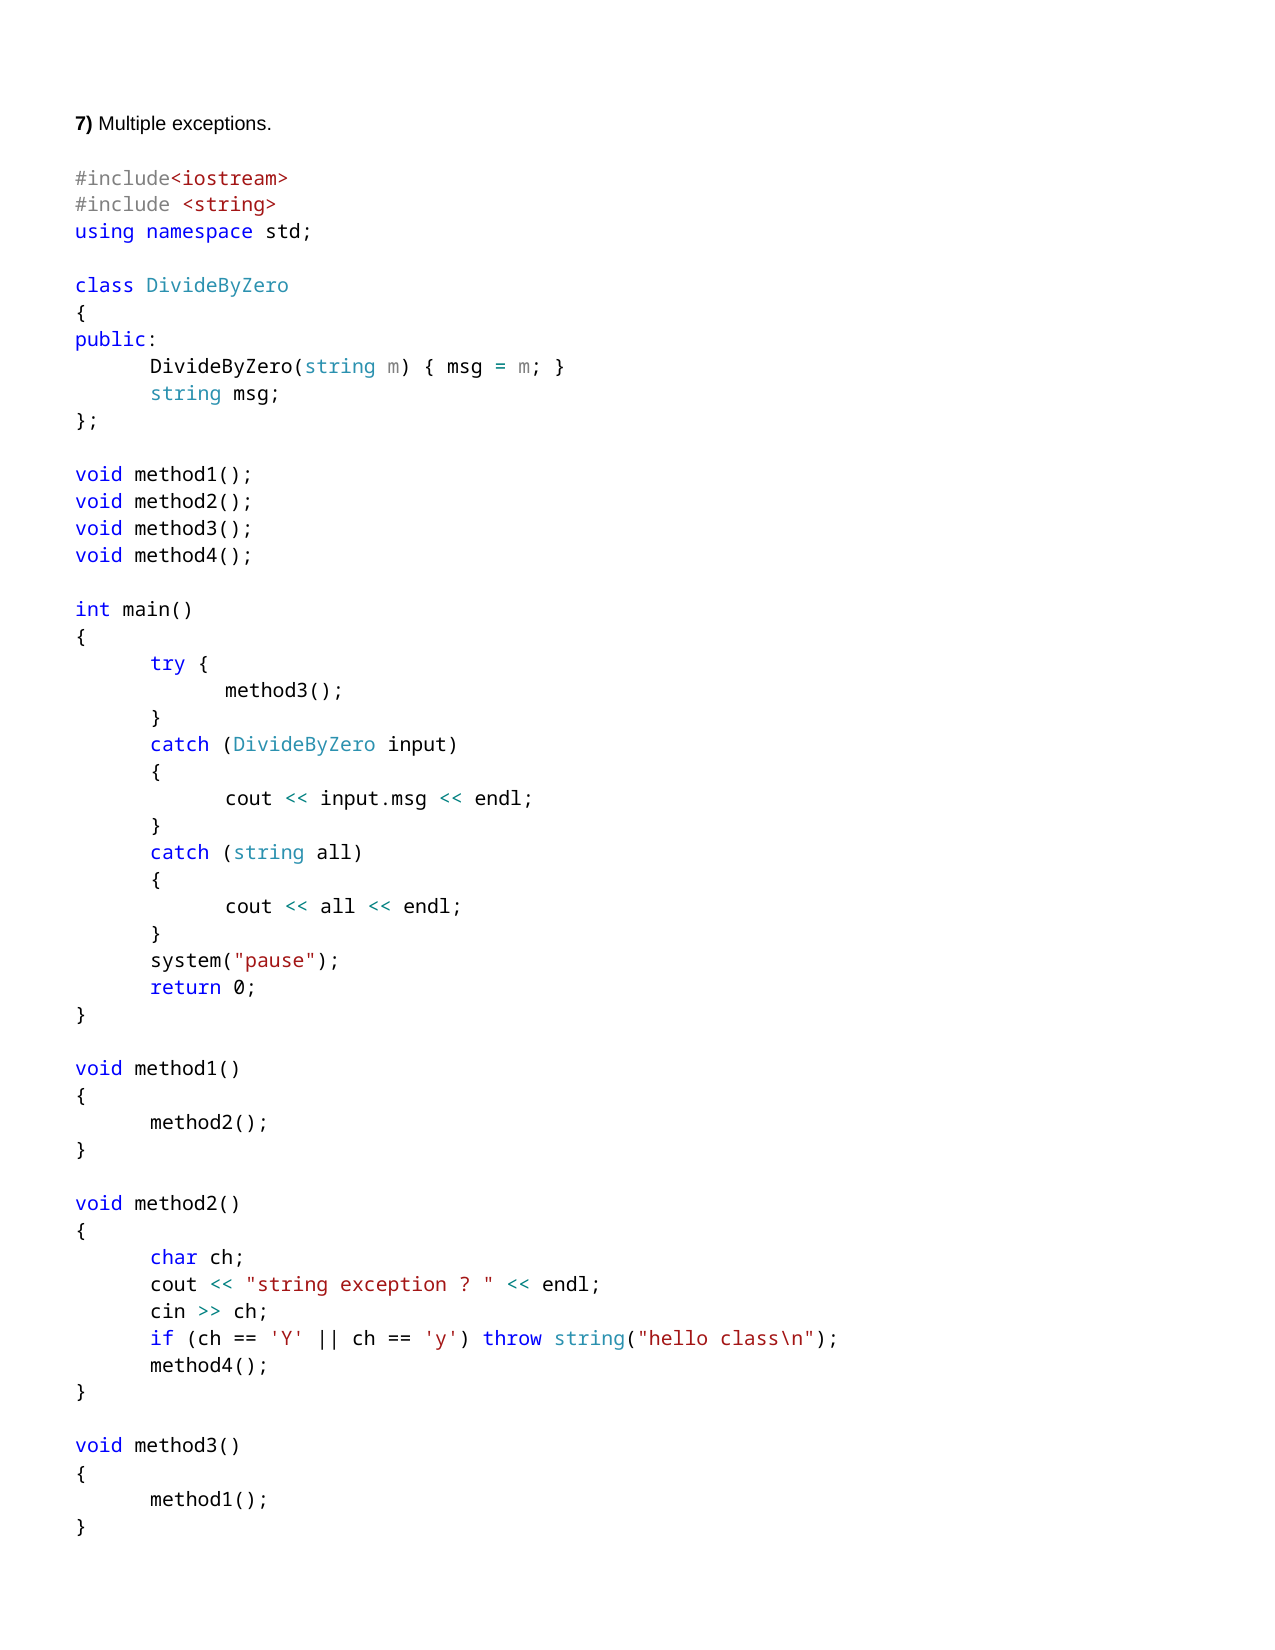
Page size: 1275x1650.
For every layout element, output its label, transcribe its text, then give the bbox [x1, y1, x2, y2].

text system("pause"); [75, 946, 1200, 973]
text method1(); [75, 1486, 1200, 1513]
text { [75, 299, 1200, 326]
text void method3(); [75, 514, 1200, 541]
text int main() [75, 595, 1200, 622]
text void method4(); [75, 541, 1200, 568]
text { [75, 865, 1200, 892]
text class DivideByZero [75, 272, 1200, 299]
text void method3() [75, 1432, 1200, 1459]
text { [75, 622, 1200, 649]
text #include <string> [75, 191, 1200, 218]
text } [75, 1000, 1200, 1027]
text { [75, 757, 1200, 784]
text void method1(); [75, 461, 1200, 487]
text method4(); [75, 1351, 1200, 1378]
text #include<iostream> [75, 164, 1200, 191]
text method2(); [75, 1108, 1200, 1135]
text } [75, 919, 1200, 946]
text cout << "string exception ? " << endl; [75, 1270, 1200, 1297]
text void method1() [75, 1054, 1200, 1081]
text } [75, 1513, 1200, 1540]
text cin >> ch; [75, 1297, 1200, 1324]
text DivideByZero(string m) { msg = m; } [75, 353, 1200, 379]
text catch (string all) [75, 838, 1200, 865]
text } [75, 1378, 1200, 1405]
text { [75, 1081, 1200, 1108]
text try { [75, 649, 1200, 676]
text return 0; [75, 973, 1200, 1000]
text 7) Multiple exceptions. [75, 104, 1200, 134]
text void method2() [75, 1189, 1200, 1216]
text string msg; [75, 379, 1200, 407]
text { [75, 1459, 1200, 1486]
text cout << all << endl; [75, 892, 1200, 919]
text } [75, 703, 1200, 730]
text } [75, 1135, 1200, 1162]
text if (ch == 'Y' || ch == 'y') throw string("hello class\n"); [75, 1324, 1200, 1351]
text char ch; [75, 1243, 1200, 1270]
text method3(); [75, 676, 1200, 703]
text using namespace std; [75, 218, 1200, 245]
text }; [75, 407, 1200, 433]
text public: [75, 326, 1200, 353]
text { [75, 1216, 1200, 1243]
text void method2(); [75, 487, 1200, 514]
text cout << input.msg << endl; [75, 784, 1200, 811]
text catch (DivideByZero input) [75, 730, 1200, 757]
text } [75, 811, 1200, 838]
